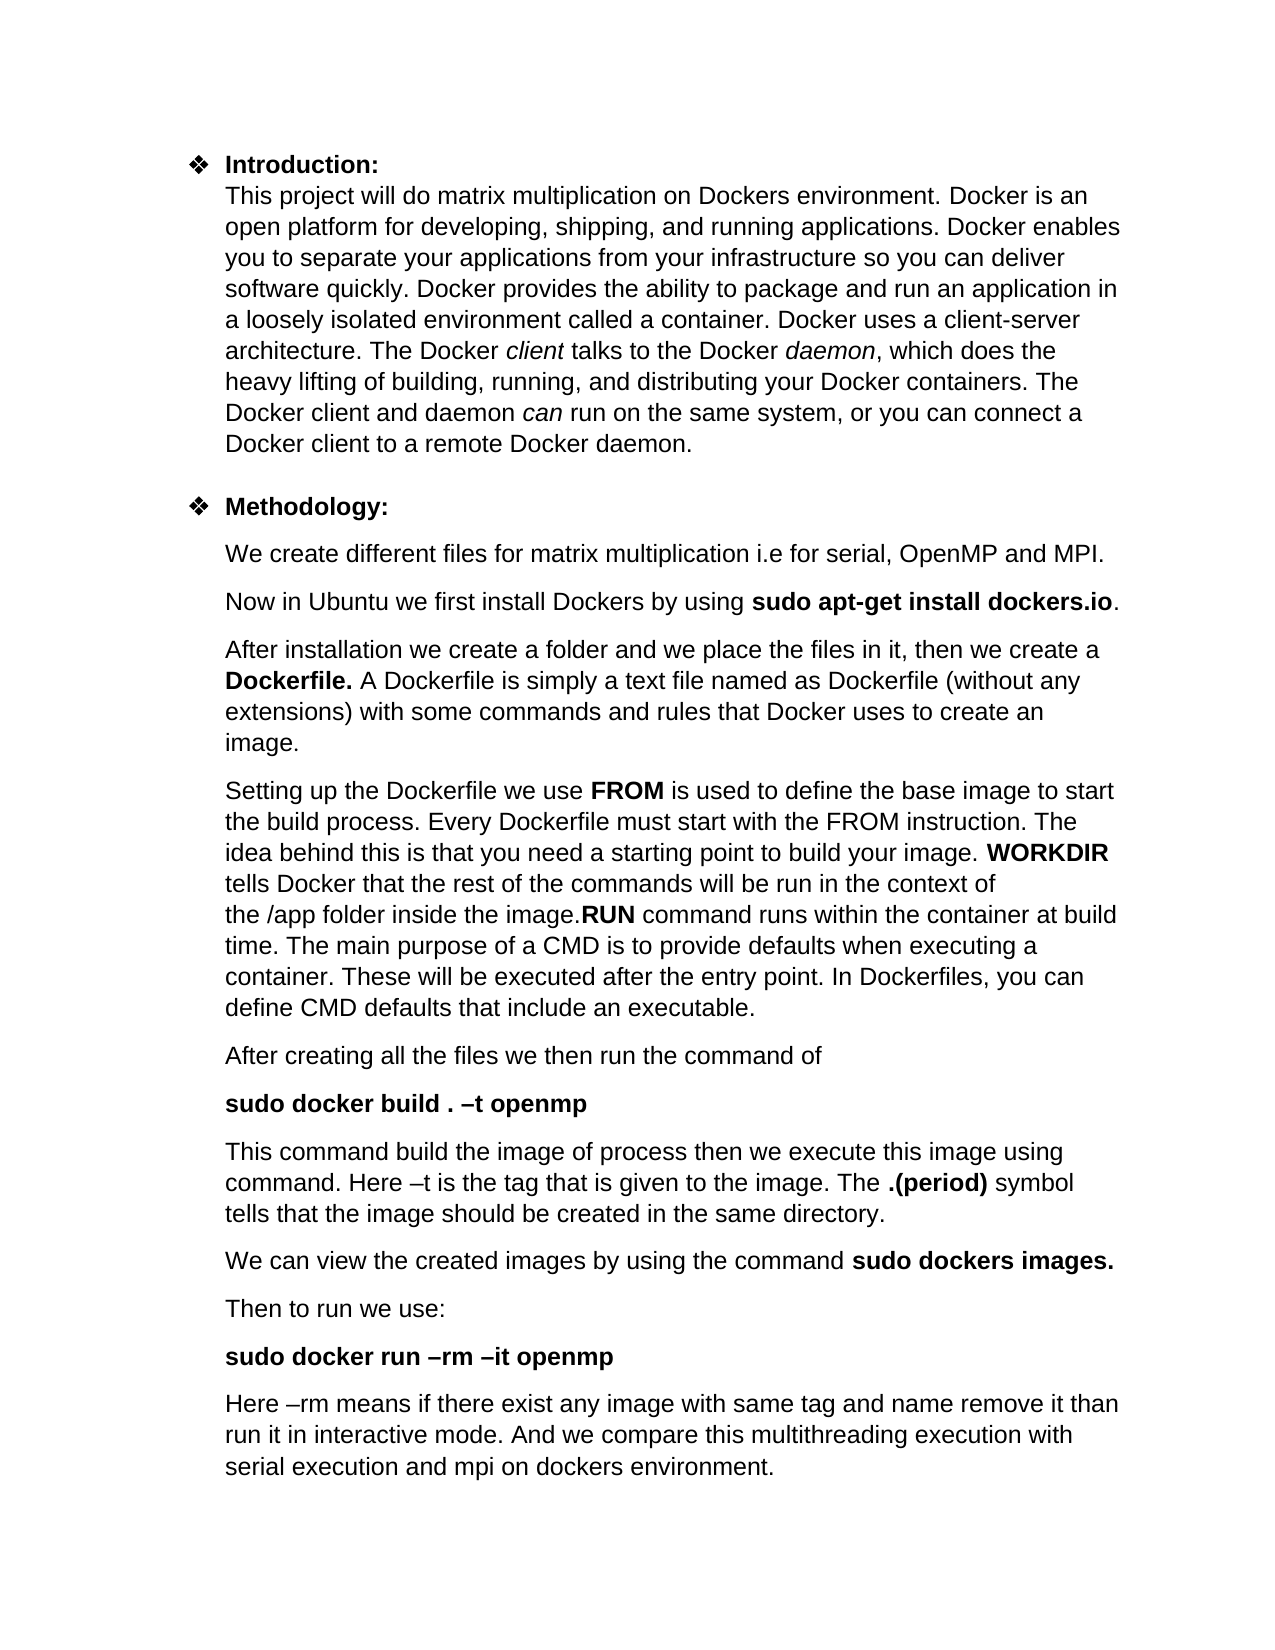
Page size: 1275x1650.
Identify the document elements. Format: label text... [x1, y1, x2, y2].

text sudo docker build . –t openmp [225, 1089, 1125, 1117]
list Methodology: [187, 492, 1125, 520]
text Here –rm means if there exist any image with same tag and name remove it than run it in interactive mode. And we compare this multithreading execution with serial execution and mpi on dockers environment. [225, 1389, 1125, 1480]
text After creating all the files we then run the command of [225, 1041, 1125, 1070]
list This project will do matrix multiplication on Dockers environment. Docker is an open platform for developing, shipping, and running applications. Docker enables you to separate your applications from your infrastructure so you can deliver software quickly. Docker provides the ability to package and run an application in a loosely isolated environment called a container. Docker uses a client-server architecture. The Docker client talks to the Docker daemon, which does the heavy lifting of building, running, and distributing your Docker containers. The Docker client and daemon can run on the same system, or you can connect a Docker client to a remote Docker daemon. [225, 181, 1125, 458]
text Setting up the Dockerfile we use FROM is used to define the base image to start the build process. Every Dockerfile must start with the FROM instruction. The idea behind this is that you need a starting point to build your image. WORKDIR tells Docker that the rest of the commands will be run in the context of the /app folder inside the image.RUN command runs within the container at build time. The main purpose of a CMD is to provide defaults when executing a container. These will be executed after the entry point. In Dockerfiles, you can define CMD defaults that include an executable. [225, 776, 1125, 1022]
text After installation we create a folder and we place the files in it, then we create a Dockerfile. A Dockerfile is simply a text file named as Dockerfile (without any extensions) with some commands and rules that Docker uses to create an image. [225, 635, 1125, 757]
text This command build the image of process then we execute this image using command. Here –t is the tag that is given to the image. The .(period) symbol tells that the image should be created in the same directory. [225, 1136, 1125, 1227]
text We can view the created images by using the command sudo dockers images. [225, 1246, 1125, 1275]
text sudo docker run –rm –it openmp [225, 1342, 1125, 1370]
text Then to run we use: [225, 1294, 1125, 1323]
text We create different files for matrix multiplication i.e for serial, OpenMP and MPI. [225, 539, 1125, 568]
list Introduction: [187, 150, 1125, 179]
text Now in Ubuntu we first install Dockers by using sudo apt-get install dockers.io. [225, 587, 1125, 616]
